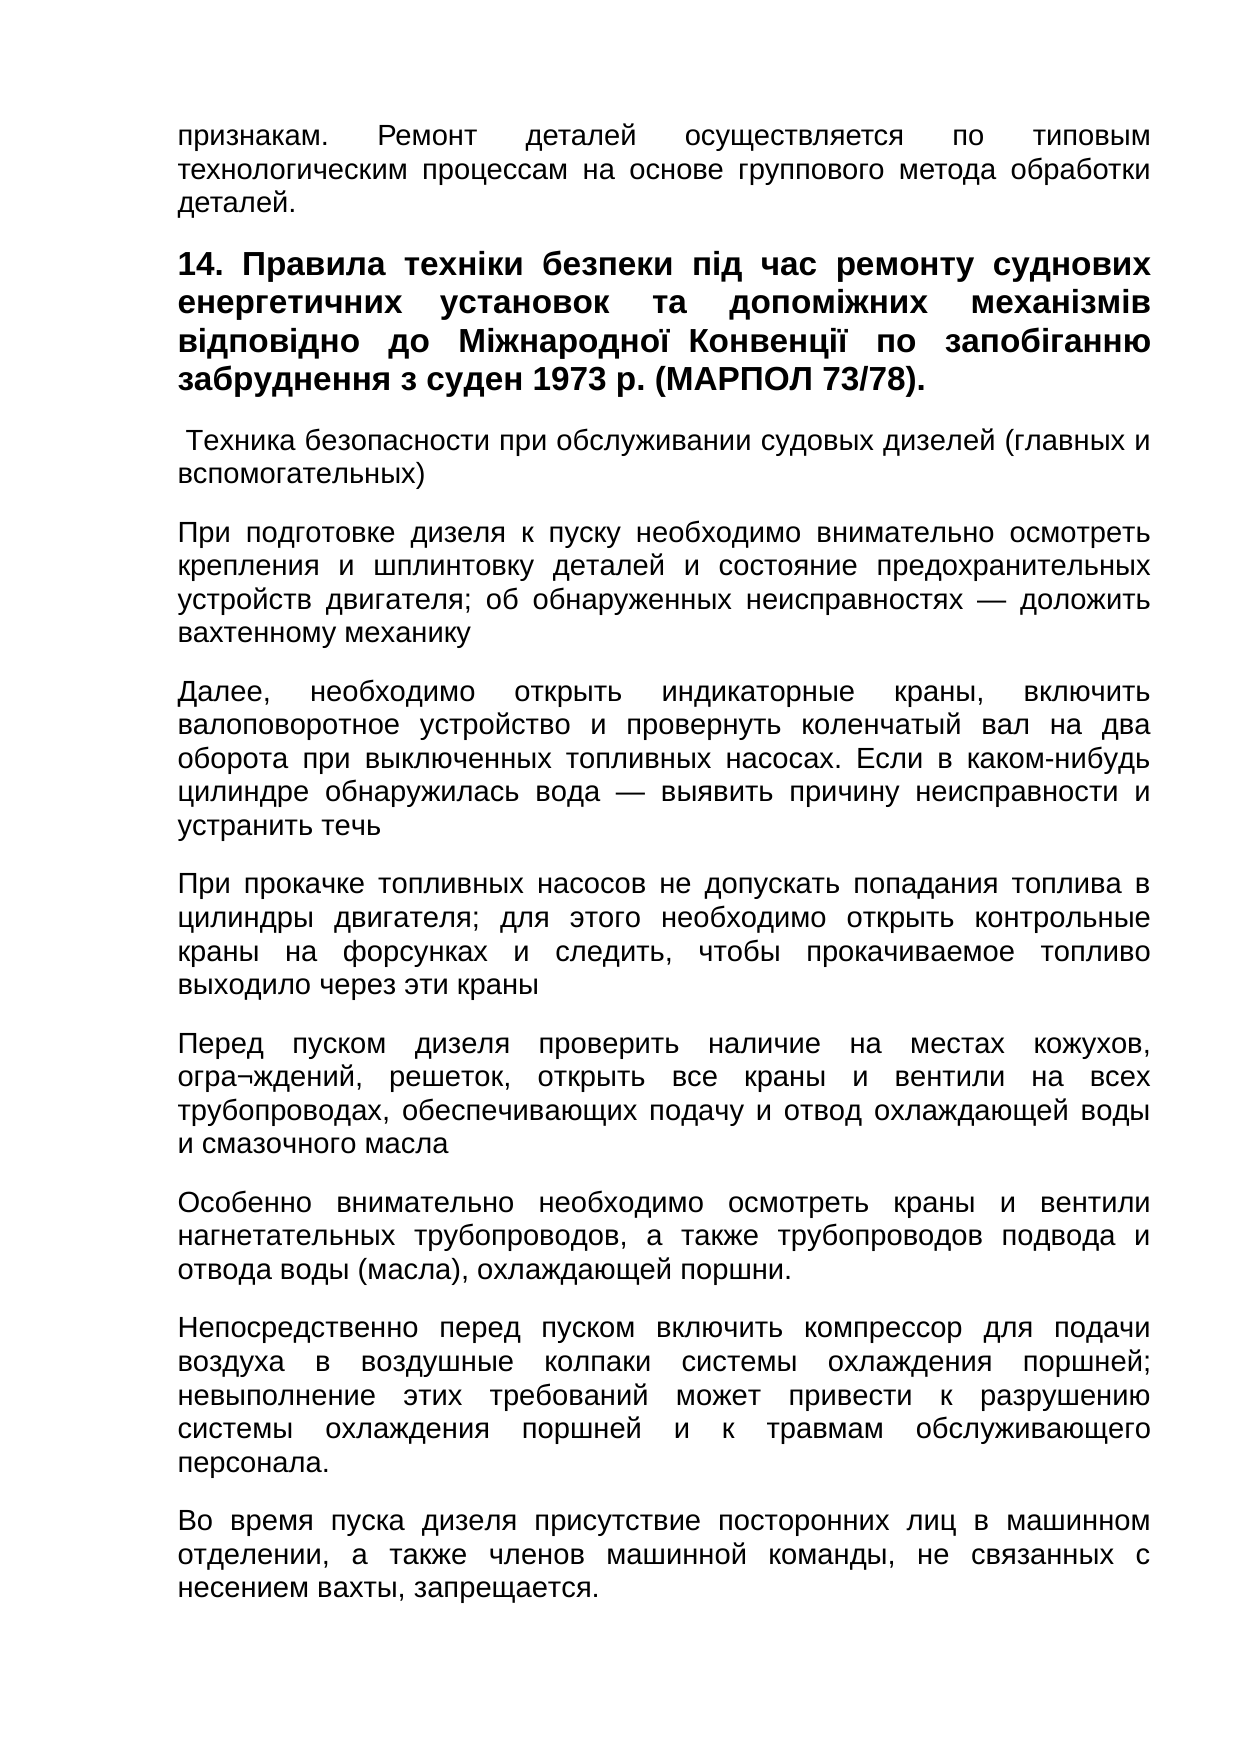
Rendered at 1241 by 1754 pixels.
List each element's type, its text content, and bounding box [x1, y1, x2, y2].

text 14. Правила техніки безпеки під час ремонту суднових енергетичних установок та допоміжних механізмів відповідно до Міжнародної Конвенції по запобіганню забруднення з суден 1973 р. (МАРПОЛ 73/78). [177, 244, 1152, 397]
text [177, 118, 1152, 219]
text При прокачке топливных насосов не допускать попадания топлива в цилиндры двигателя; для этого необходимо открыть контрольные краны на форсунках и следить, чтобы прокачиваемое топливо выходило через эти краны [177, 866, 1152, 1001]
text Техника безопасности при обслуживании судовых дизелей (главных и вспомогательных) [177, 422, 1152, 489]
text Во время пуска дизеля присутствие посторонних лиц в машинном отделении, а также членов машинной команды, не связанных с несением вахты, запрещается. [177, 1503, 1152, 1604]
text Далее, необходимо открыть индикаторные краны, включить валоповоротное устройство и провернуть коленчатый вал на два оборота при выключенных топливных насосах. Если в каком-нибудь цилиндре обнаружилась вода — выявить причину неисправности и устранить течь [177, 674, 1152, 841]
text При подготовке дизеля к пуску необходимо внимательно осмотреть крепления и шплинтовку деталей и состояние предохранительных устройств двигателя; об обнаруженных неисправностях — доложить вахтенному механику [177, 514, 1152, 649]
text Особенно внимательно необходимо осмотреть краны и вентили нагнетательных трубопроводов, а также трубопроводов подвода и отвода воды (масла), охлаждающей поршни. [177, 1185, 1152, 1285]
text Перед пуском дизеля проверить наличие на местах кожухов, огра¬ждений, решеток, открыть все краны и вентили на всех трубопроводах, обеспечивающих подачу и отвод охлаждающей воды и смазочного масла [177, 1026, 1152, 1160]
text Непосредственно перед пуском включить компрессор для подачи воздуха в воздушные колпаки системы охлаждения поршней; невыполнение этих требований может привести к разрушению системы охлаждения поршней и к травмам обслуживающего персонала. [177, 1310, 1152, 1478]
